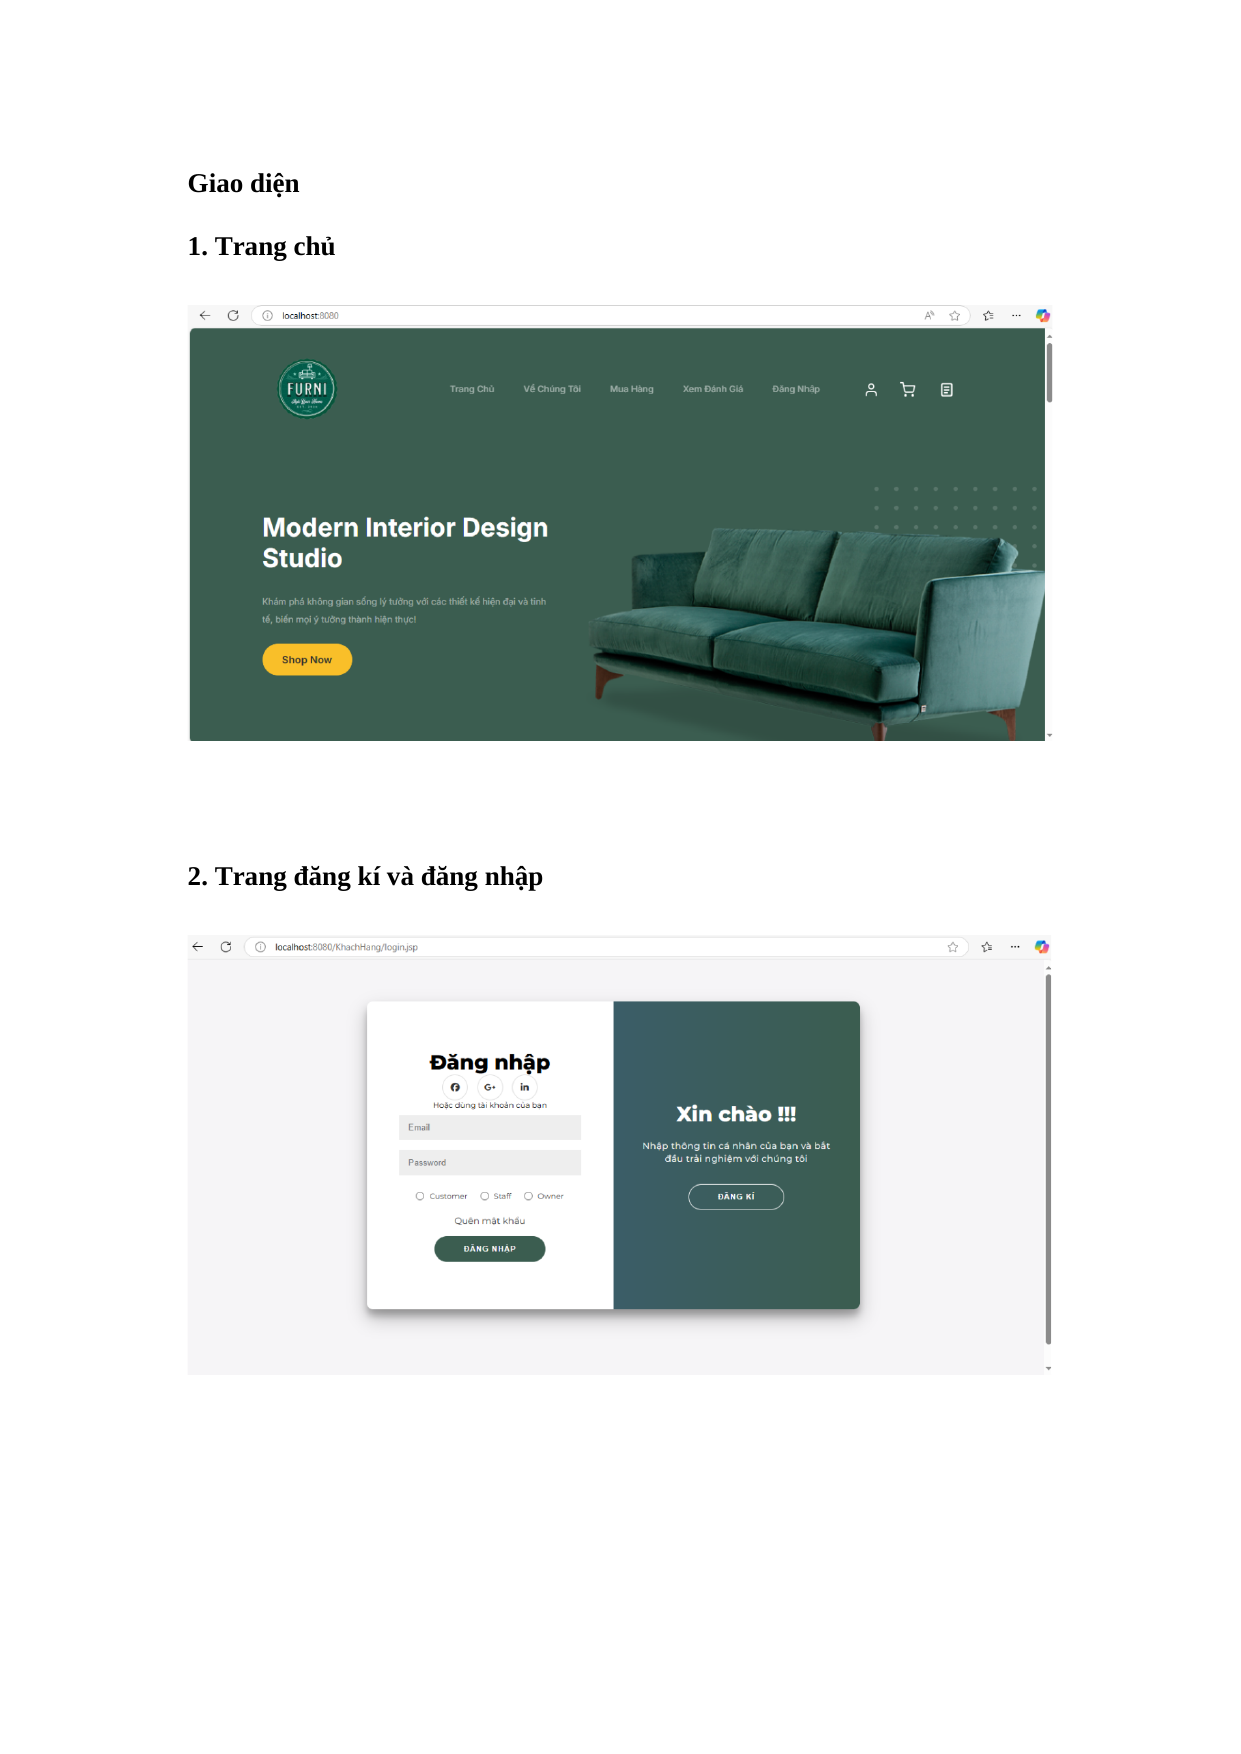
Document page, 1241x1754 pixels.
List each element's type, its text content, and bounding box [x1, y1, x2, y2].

subtitle 1. Trang chủ [187, 230, 1053, 261]
picture [187, 935, 1052, 1375]
subtitle Giao diện [187, 167, 1053, 198]
subtitle 2. Trang đăng kí và đăng nhập [187, 859, 1053, 891]
picture [187, 305, 1053, 741]
